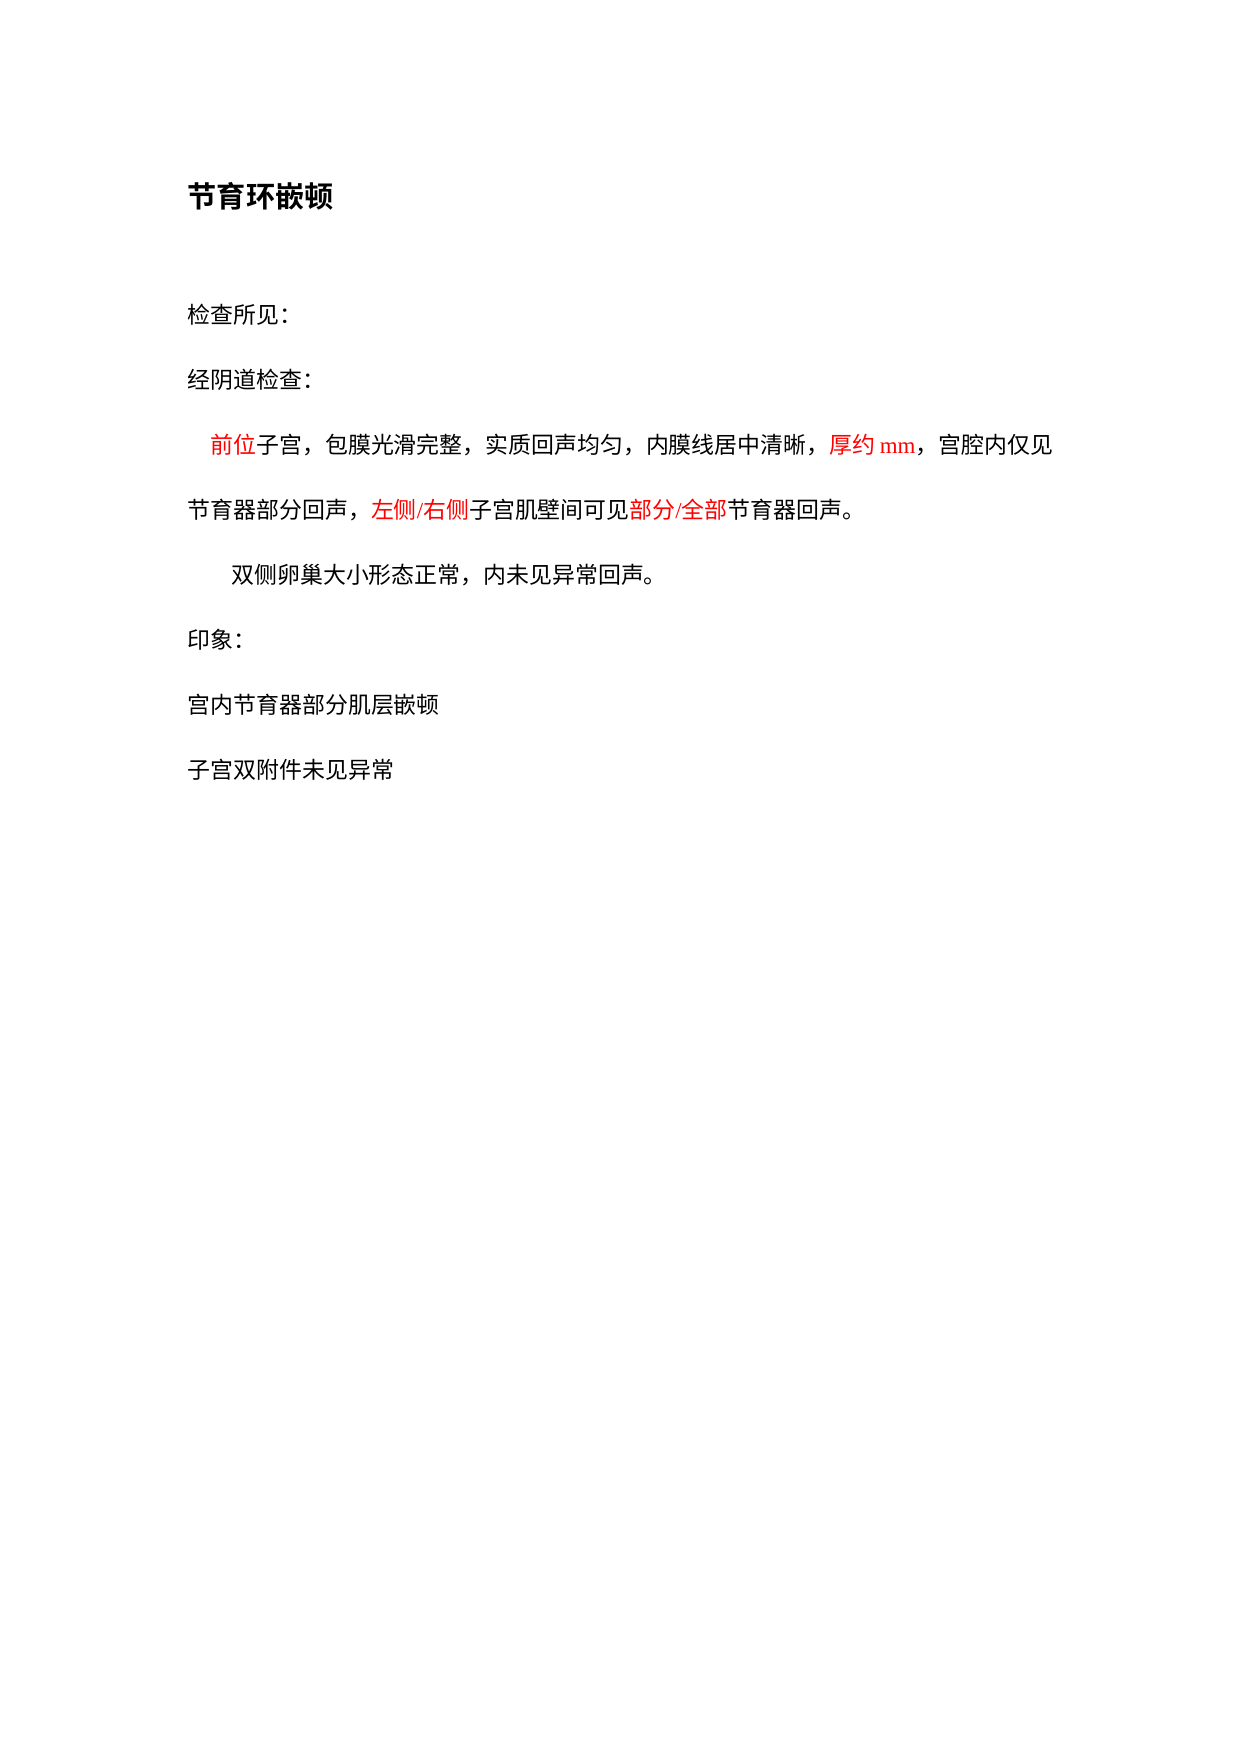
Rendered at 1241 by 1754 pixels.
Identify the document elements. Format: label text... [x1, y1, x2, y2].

text 双侧卵巢大小形态正常，内未见异常回声。 [187, 541, 1053, 606]
text 子宫双附件未见异常 [187, 736, 1053, 801]
text 宫内节育器部分肌层嵌顿 [187, 671, 1053, 736]
text 印象： [187, 606, 1053, 671]
text 检查所见： [187, 281, 1053, 346]
text 前位子宫，包膜光滑完整，实质回声均匀，内膜线居中清晰，厚约mm，宫腔内仅见节育器部分回声，左侧/右侧子宫肌壁间可见部分/全部节育器回声。 [187, 411, 1053, 541]
subtitle 节育环嵌顿 [187, 162, 1053, 227]
text 经阴道检查： [187, 346, 1053, 411]
